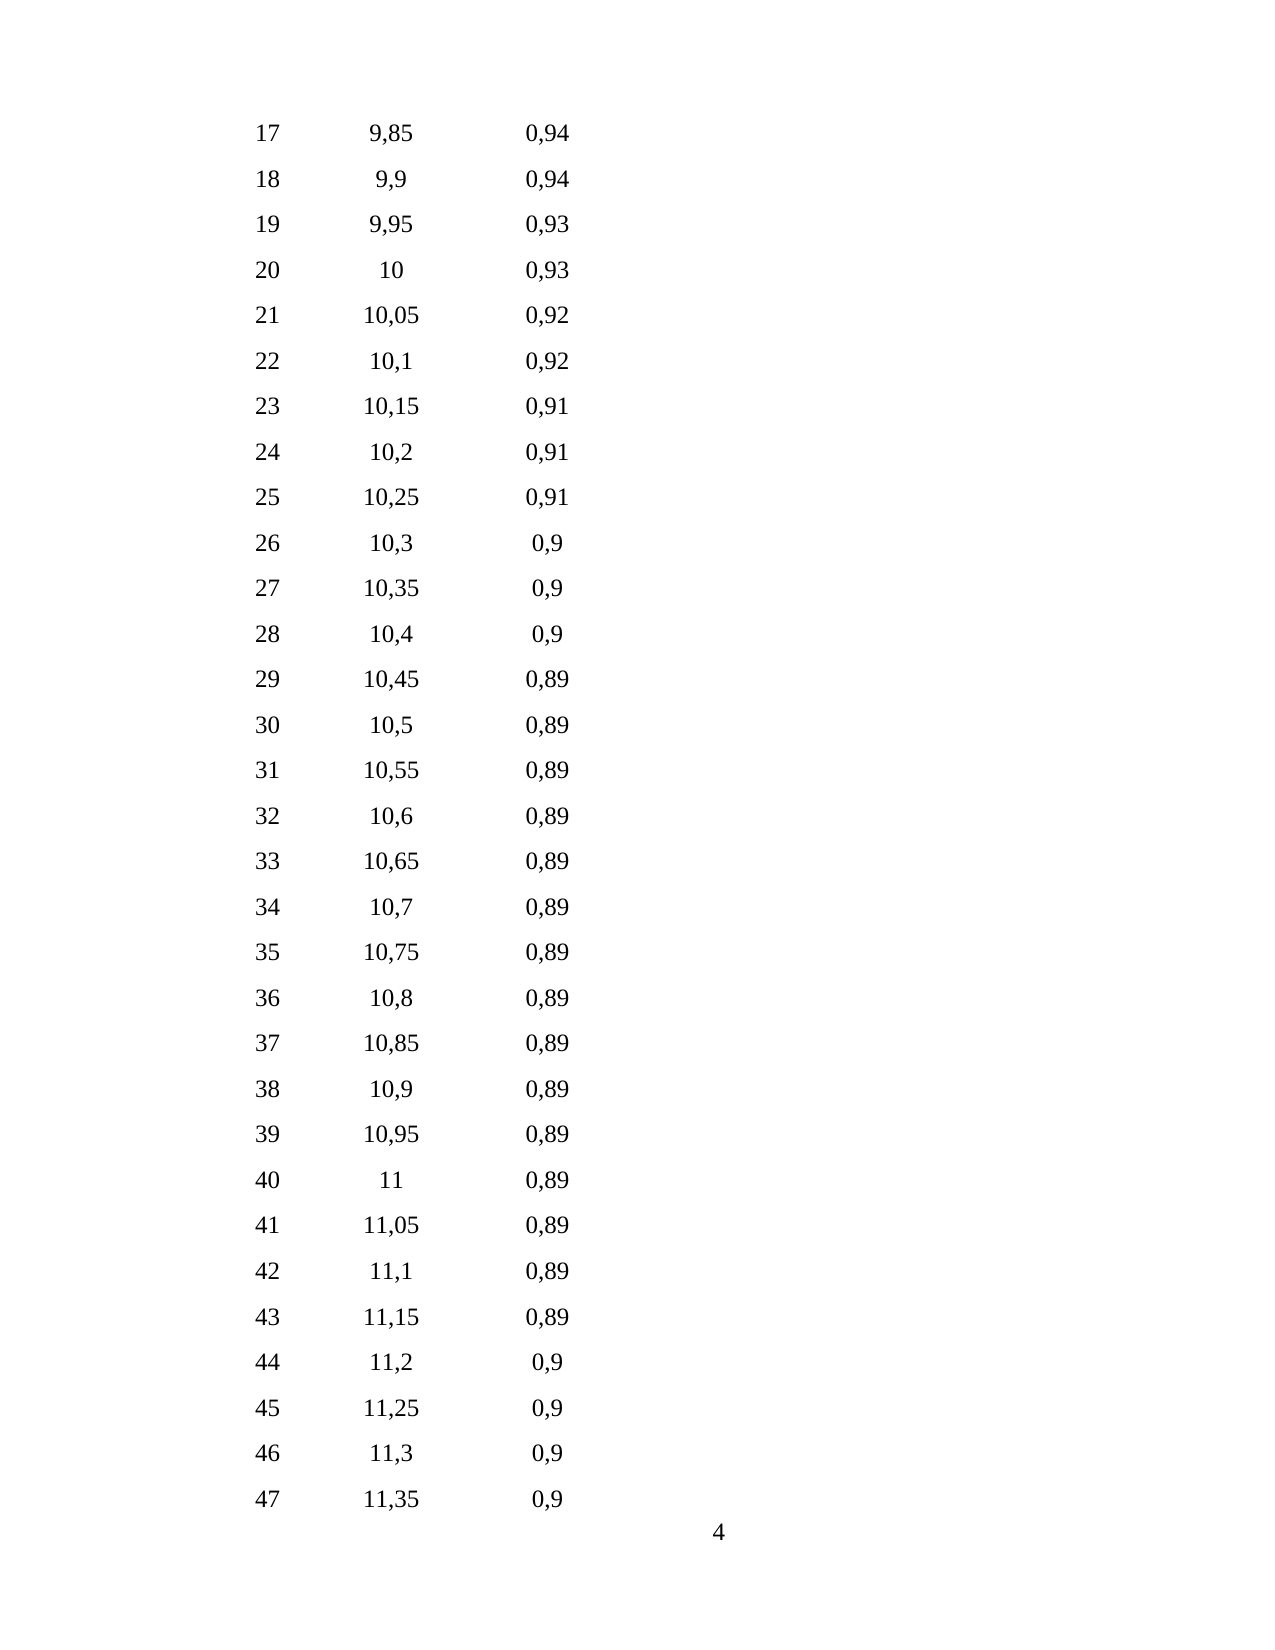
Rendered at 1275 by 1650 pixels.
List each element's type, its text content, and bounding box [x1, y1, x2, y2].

table_cell 10,15 [283, 391, 424, 437]
table_cell 0,94 [425, 164, 596, 209]
table_cell 0,94 [425, 118, 596, 164]
table_cell 22 [177, 346, 283, 391]
table_cell 47 [177, 1484, 283, 1512]
table_cell 10,45 [283, 664, 424, 710]
table_cell 11,1 [283, 1256, 424, 1302]
table_cell 10,7 [283, 892, 424, 937]
table_cell 0,89 [425, 710, 596, 755]
table_cell 0,91 [425, 437, 596, 482]
table_cell 34 [177, 892, 283, 937]
table_cell 0,9 [425, 573, 596, 619]
table_cell 33 [177, 846, 283, 892]
table_cell 17 [177, 118, 283, 164]
table_cell 10,85 [283, 1029, 424, 1074]
table_cell 10,8 [283, 983, 424, 1028]
table_cell 19 [177, 209, 283, 255]
table_cell 10,1 [283, 346, 424, 391]
table_cell 9,85 [283, 118, 424, 164]
table_cell 10,65 [283, 846, 424, 892]
table_cell 10,95 [283, 1120, 424, 1165]
table_cell 0,93 [425, 255, 596, 300]
table_cell 11,05 [283, 1211, 424, 1256]
table_cell 0,89 [425, 801, 596, 846]
table_cell 30 [177, 710, 283, 755]
table_cell 0,89 [425, 938, 596, 983]
table_cell 26 [177, 528, 283, 573]
table_cell 0,89 [425, 1120, 596, 1165]
table_cell 0,89 [425, 846, 596, 892]
table_cell 0,9 [425, 1484, 596, 1512]
table_cell 18 [177, 164, 283, 209]
table_cell 10,25 [283, 482, 424, 528]
table_cell 25 [177, 482, 283, 528]
table_cell 0,9 [425, 1347, 596, 1393]
table_cell 0,89 [425, 983, 596, 1028]
table_cell 9,9 [283, 164, 424, 209]
table_cell 0,91 [425, 391, 596, 437]
table_cell 0,9 [425, 1438, 596, 1484]
table_cell 35 [177, 938, 283, 983]
table_cell 11,3 [283, 1438, 424, 1484]
table_cell 0,9 [425, 528, 596, 573]
table_cell 24 [177, 437, 283, 482]
table_cell 10,4 [283, 619, 424, 664]
table_cell 0,9 [425, 619, 596, 664]
table_cell 0,92 [425, 300, 596, 346]
table_cell 36 [177, 983, 283, 1028]
table_cell 11 [283, 1165, 424, 1211]
table_cell 0,89 [425, 755, 596, 801]
table_cell 10,9 [283, 1074, 424, 1119]
table_cell 10,3 [283, 528, 424, 573]
table_cell 0,89 [425, 1211, 596, 1256]
table_cell 40 [177, 1165, 283, 1211]
table_cell 0,89 [425, 1165, 596, 1211]
table_cell 0,89 [425, 1074, 596, 1119]
table_cell 0,92 [425, 346, 596, 391]
table_cell 11,35 [283, 1484, 424, 1512]
table_cell 9,95 [283, 209, 424, 255]
table_cell 10,55 [283, 755, 424, 801]
table_cell 42 [177, 1256, 283, 1302]
table_cell 0,93 [425, 209, 596, 255]
table_cell 11,15 [283, 1302, 424, 1347]
table_cell 29 [177, 664, 283, 710]
table_cell 0,89 [425, 1302, 596, 1347]
table_cell 41 [177, 1211, 283, 1256]
table_cell 32 [177, 801, 283, 846]
table_cell 46 [177, 1438, 283, 1484]
table_cell 10,5 [283, 710, 424, 755]
table_cell 31 [177, 755, 283, 801]
table_cell 10,2 [283, 437, 424, 482]
table_cell 27 [177, 573, 283, 619]
table_cell 0,91 [425, 482, 596, 528]
table_cell 43 [177, 1302, 283, 1347]
table_cell 38 [177, 1074, 283, 1119]
table_cell 0,89 [425, 664, 596, 710]
table_cell 21 [177, 300, 283, 346]
table_cell 0,89 [425, 892, 596, 937]
table_cell 44 [177, 1347, 283, 1393]
table_cell 0,89 [425, 1256, 596, 1302]
table_cell 23 [177, 391, 283, 437]
table_cell 11,25 [283, 1393, 424, 1438]
table_cell 0,9 [425, 1393, 596, 1438]
table_cell 11,2 [283, 1347, 424, 1393]
table_cell 39 [177, 1120, 283, 1165]
table_cell 37 [177, 1029, 283, 1074]
table_cell 28 [177, 619, 283, 664]
table_cell 10,05 [283, 300, 424, 346]
table_cell 10,35 [283, 573, 424, 619]
table_cell 45 [177, 1393, 283, 1438]
table_cell 10 [283, 255, 424, 300]
table_cell 10,6 [283, 801, 424, 846]
table_cell 0,89 [425, 1029, 596, 1074]
table_cell 10,75 [283, 938, 424, 983]
table_cell 20 [177, 255, 283, 300]
